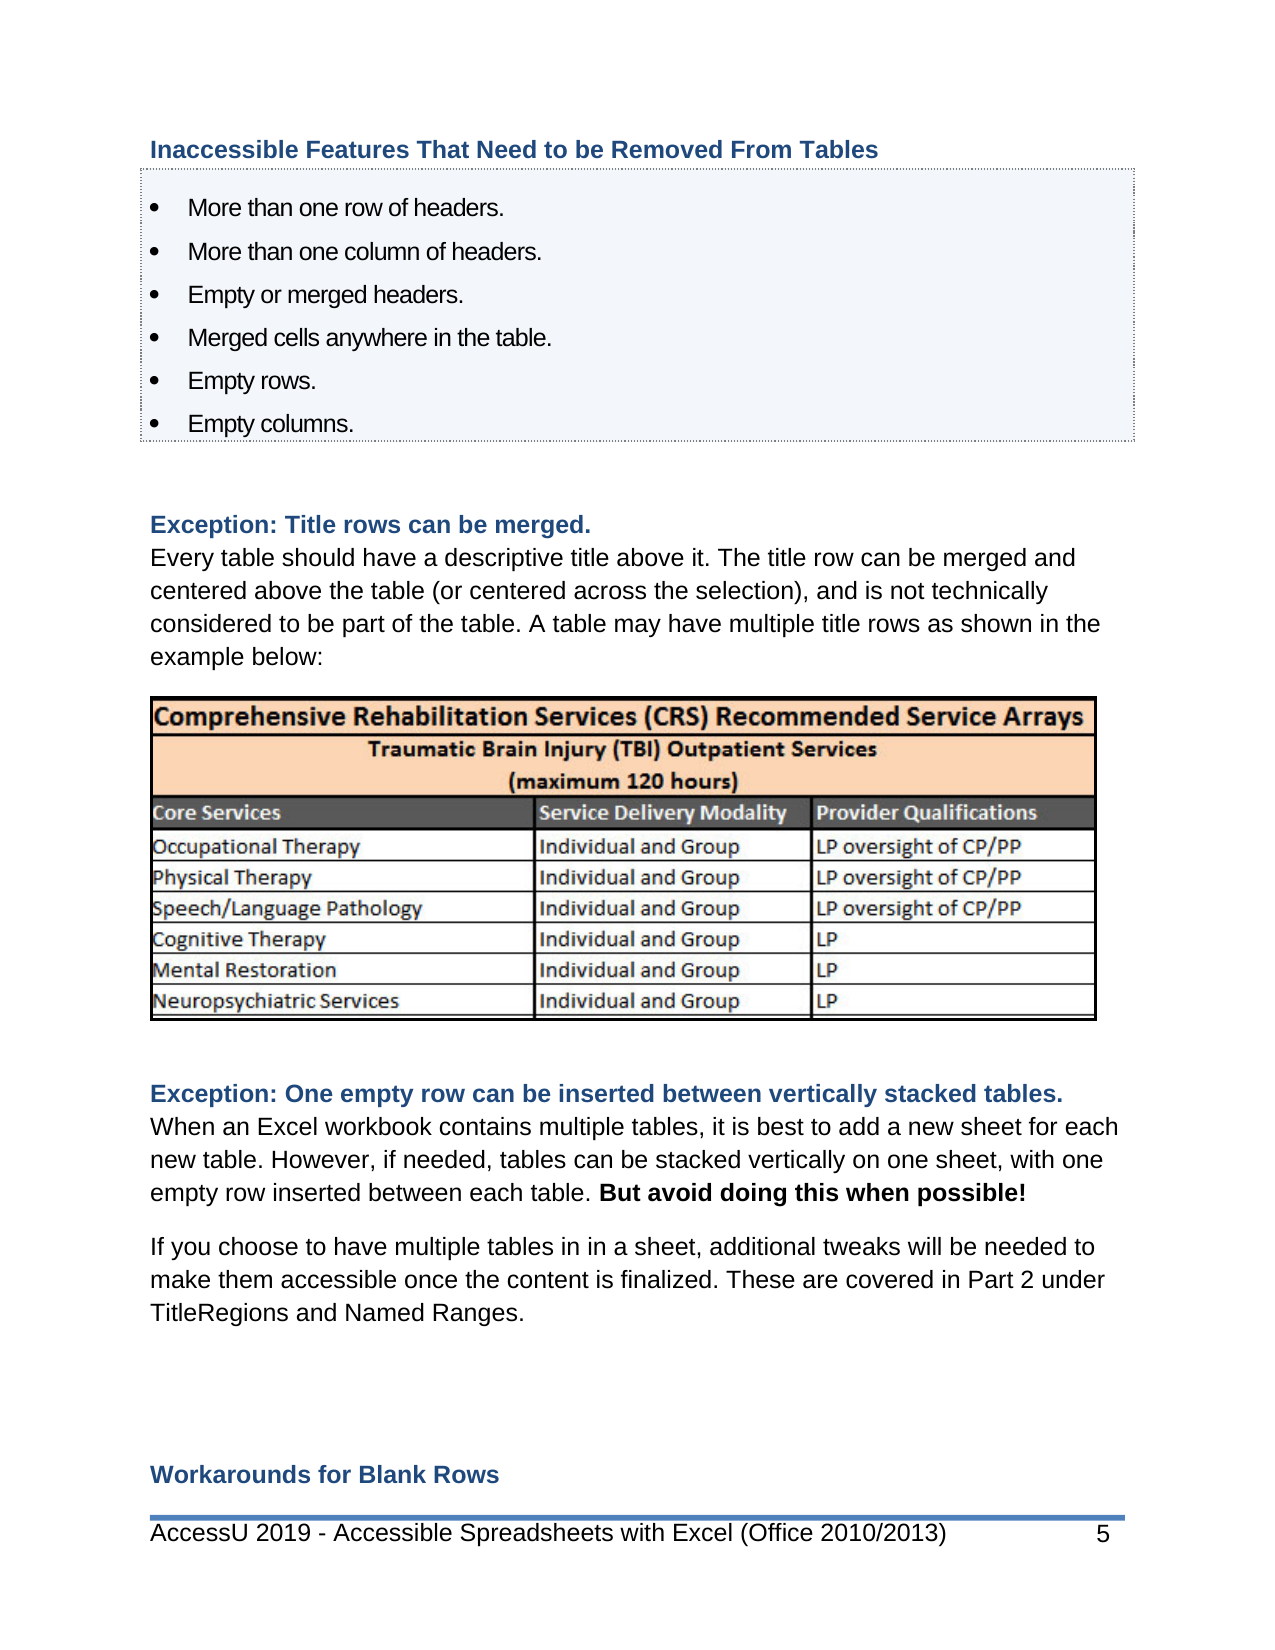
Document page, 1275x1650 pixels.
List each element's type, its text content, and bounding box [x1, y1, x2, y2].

list Empty rows. [140, 362, 1135, 395]
list Empty columns. [140, 406, 1135, 442]
list Merged cells anywhere in the table. [140, 319, 1135, 352]
list More than one row of headers. [140, 189, 1135, 222]
list Empty or merged headers. [140, 276, 1135, 308]
picture [153, 699, 1094, 1018]
subtitle Exception: Title rows can be merged. [150, 477, 1125, 539]
subtitle Inaccessible Features That Need to be Removed From Tables [150, 135, 1125, 164]
subtitle Exception: One empty row can be inserted between vertically stacked tables. [150, 1046, 1125, 1108]
list More than one column of headers. [140, 233, 1135, 265]
text Every table should have a descriptive title above it. The title row can be merged and centered above the table (or centered across the selection), and is not technically considered to be part of the table. A table may have multiple title rows as shown in the example below: [150, 543, 1125, 671]
text When an Excel workbook contains multiple tables, it is best to add a new sheet for each new table. However, if needed, tables can be stacked vertically on one sheet, with one empty row inserted between each table. But avoid doing this when possible! [150, 1112, 1125, 1207]
subtitle Workarounds for Blank Rows [150, 1460, 1125, 1488]
text If you choose to have multiple tables in in a sheet, additional tweaks will be needed to make them accessible once the content is finalized. These are covered in Part 2 under TitleRegions and Named Ranges. [150, 1232, 1125, 1327]
